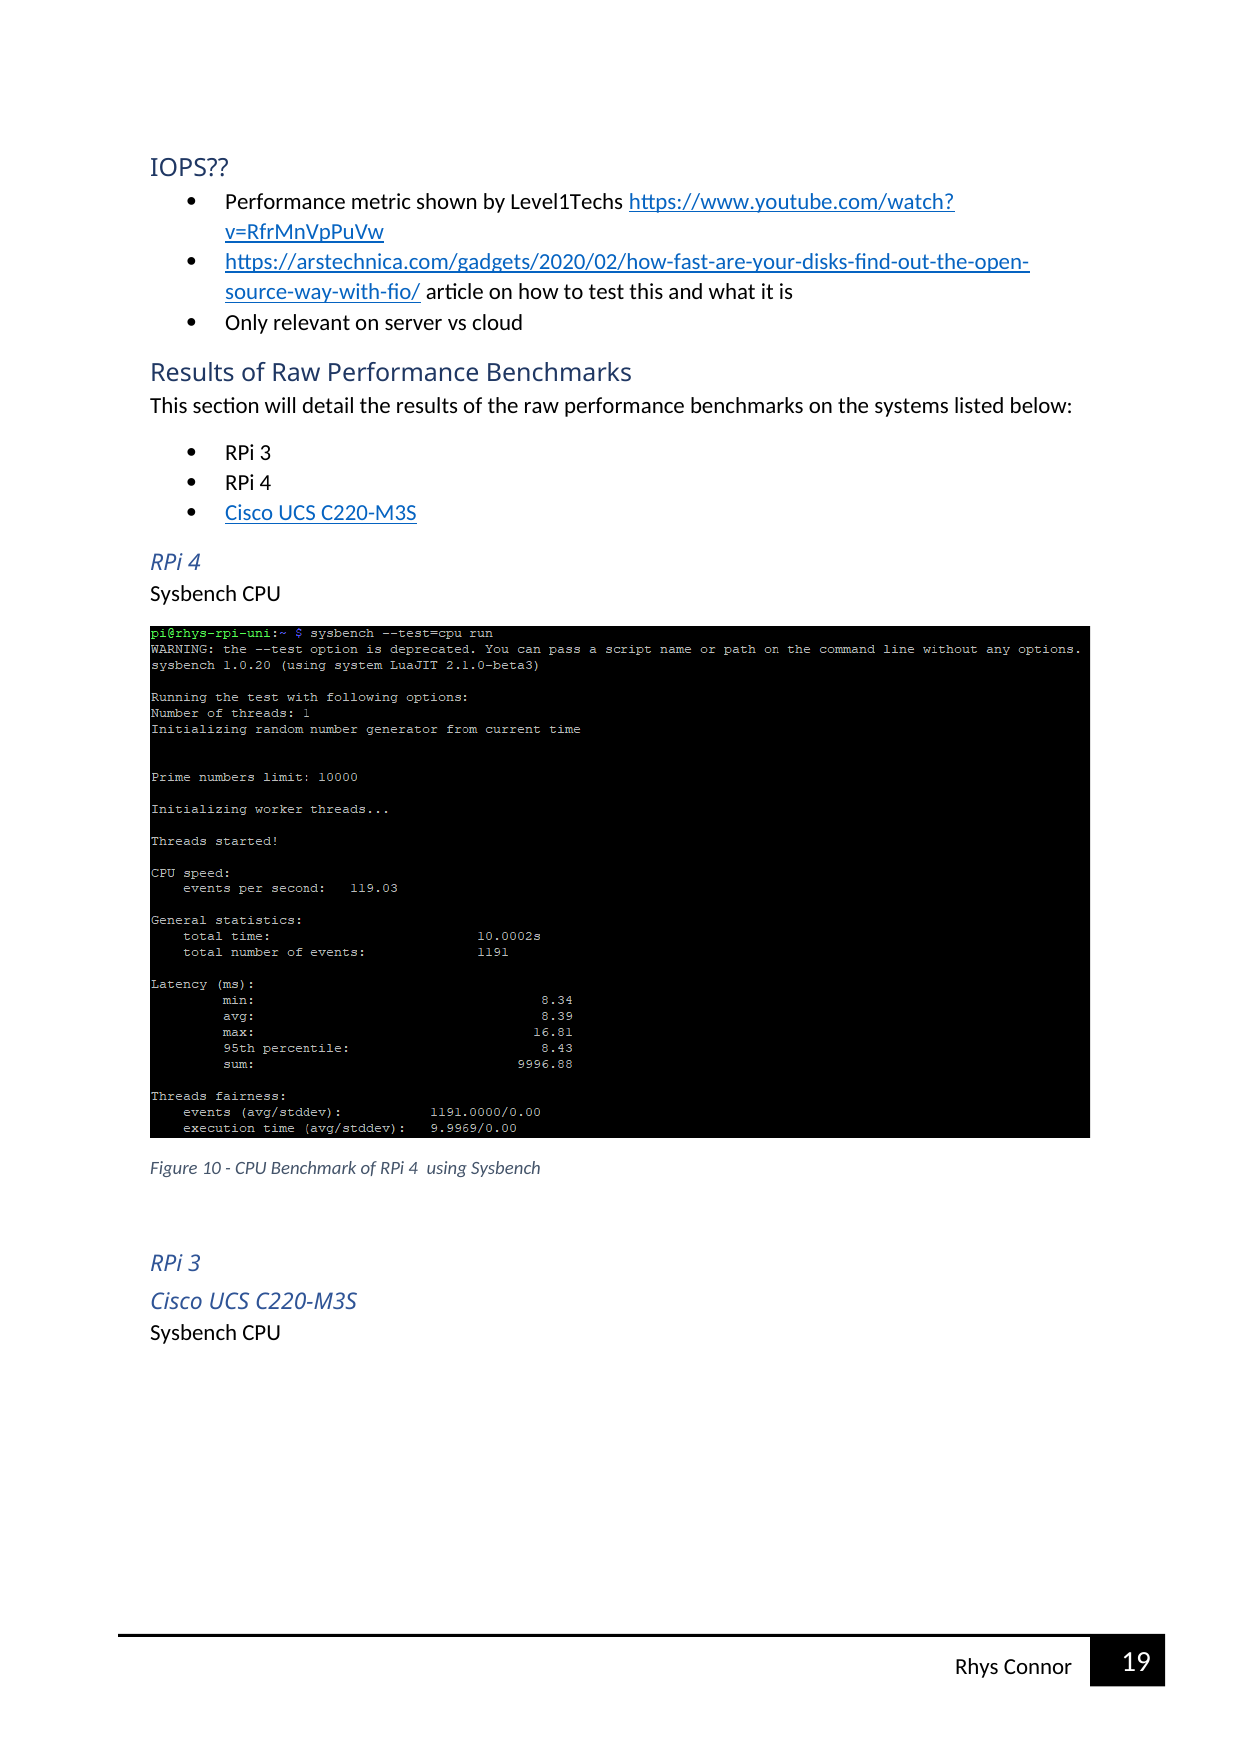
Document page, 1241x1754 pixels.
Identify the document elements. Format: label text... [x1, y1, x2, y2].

subtitle IOPS?? [150, 150, 1090, 184]
list RPi 3 [187, 438, 1090, 466]
subtitle RPi 3 [150, 1247, 1090, 1278]
list https://arstechnica.com/gadgets/2020/02/how-fast-are-your-disks-find-out-the-open-source-way-with-fio/ article on how to test this and what it is [187, 247, 1090, 305]
list Performance metric shown by Level1Techs https://www.youtube.com/watch?v=RfrMnVpPuVw [187, 187, 1090, 245]
list Only relevant on server vs cloud [187, 308, 1090, 336]
text Sysbench CPU [150, 1318, 1090, 1347]
subtitle Results of Raw Performance Benchmarks [150, 354, 1090, 388]
subtitle RPi 4 [150, 545, 1090, 577]
text Sysbench CPU [150, 579, 1090, 607]
subtitle Cisco UCS C220-M3S [150, 1285, 1090, 1316]
text This section will detail the results of the raw performance benchmarks on the systems listed below: [150, 391, 1090, 419]
picture [150, 626, 1091, 1138]
list Cisco UCS C220-M3S [187, 498, 1090, 527]
list RPi 4 [187, 468, 1090, 496]
